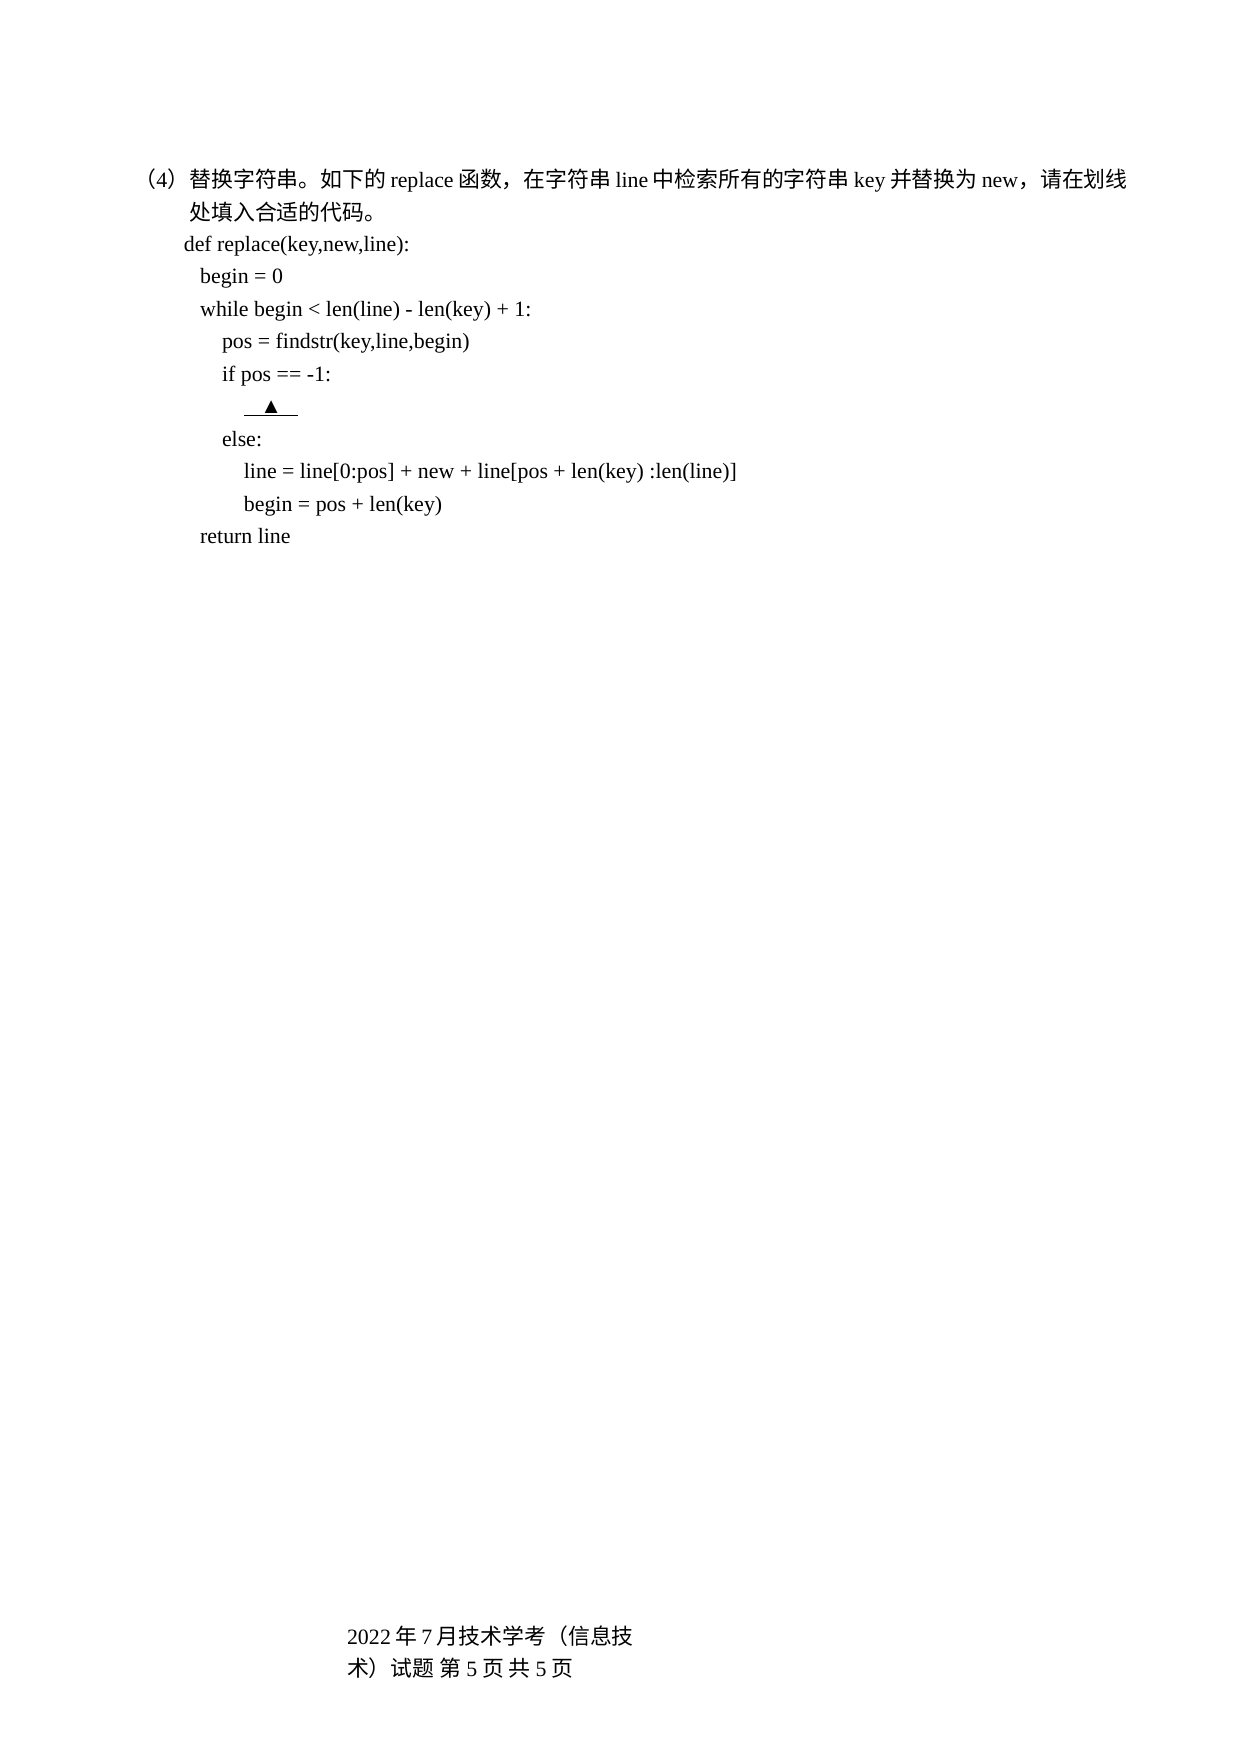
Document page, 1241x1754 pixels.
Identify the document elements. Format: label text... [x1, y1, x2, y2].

text begin = pos + len(key) [178, 487, 1128, 519]
text line = line[0:pos] + new + line[pos + len(key) :len(line)] [178, 454, 1128, 487]
text return line [178, 519, 1128, 552]
text def replace(key,new,line): [178, 227, 1128, 259]
text ▲ [178, 389, 1128, 422]
text 处填入合适的代码。 [123, 194, 1128, 227]
text pos = findstr(key,line,begin) [178, 324, 1128, 357]
text begin = 0 [178, 259, 1128, 292]
text if pos == -1: [178, 357, 1128, 389]
text while begin < len(line) - len(key) + 1: [178, 292, 1128, 324]
text （4）替换字符串。如下的replace函数，在字符串line中检索所有的字符串key并替换为new，请在划线 [112, 162, 1128, 194]
text else: [178, 422, 1128, 454]
